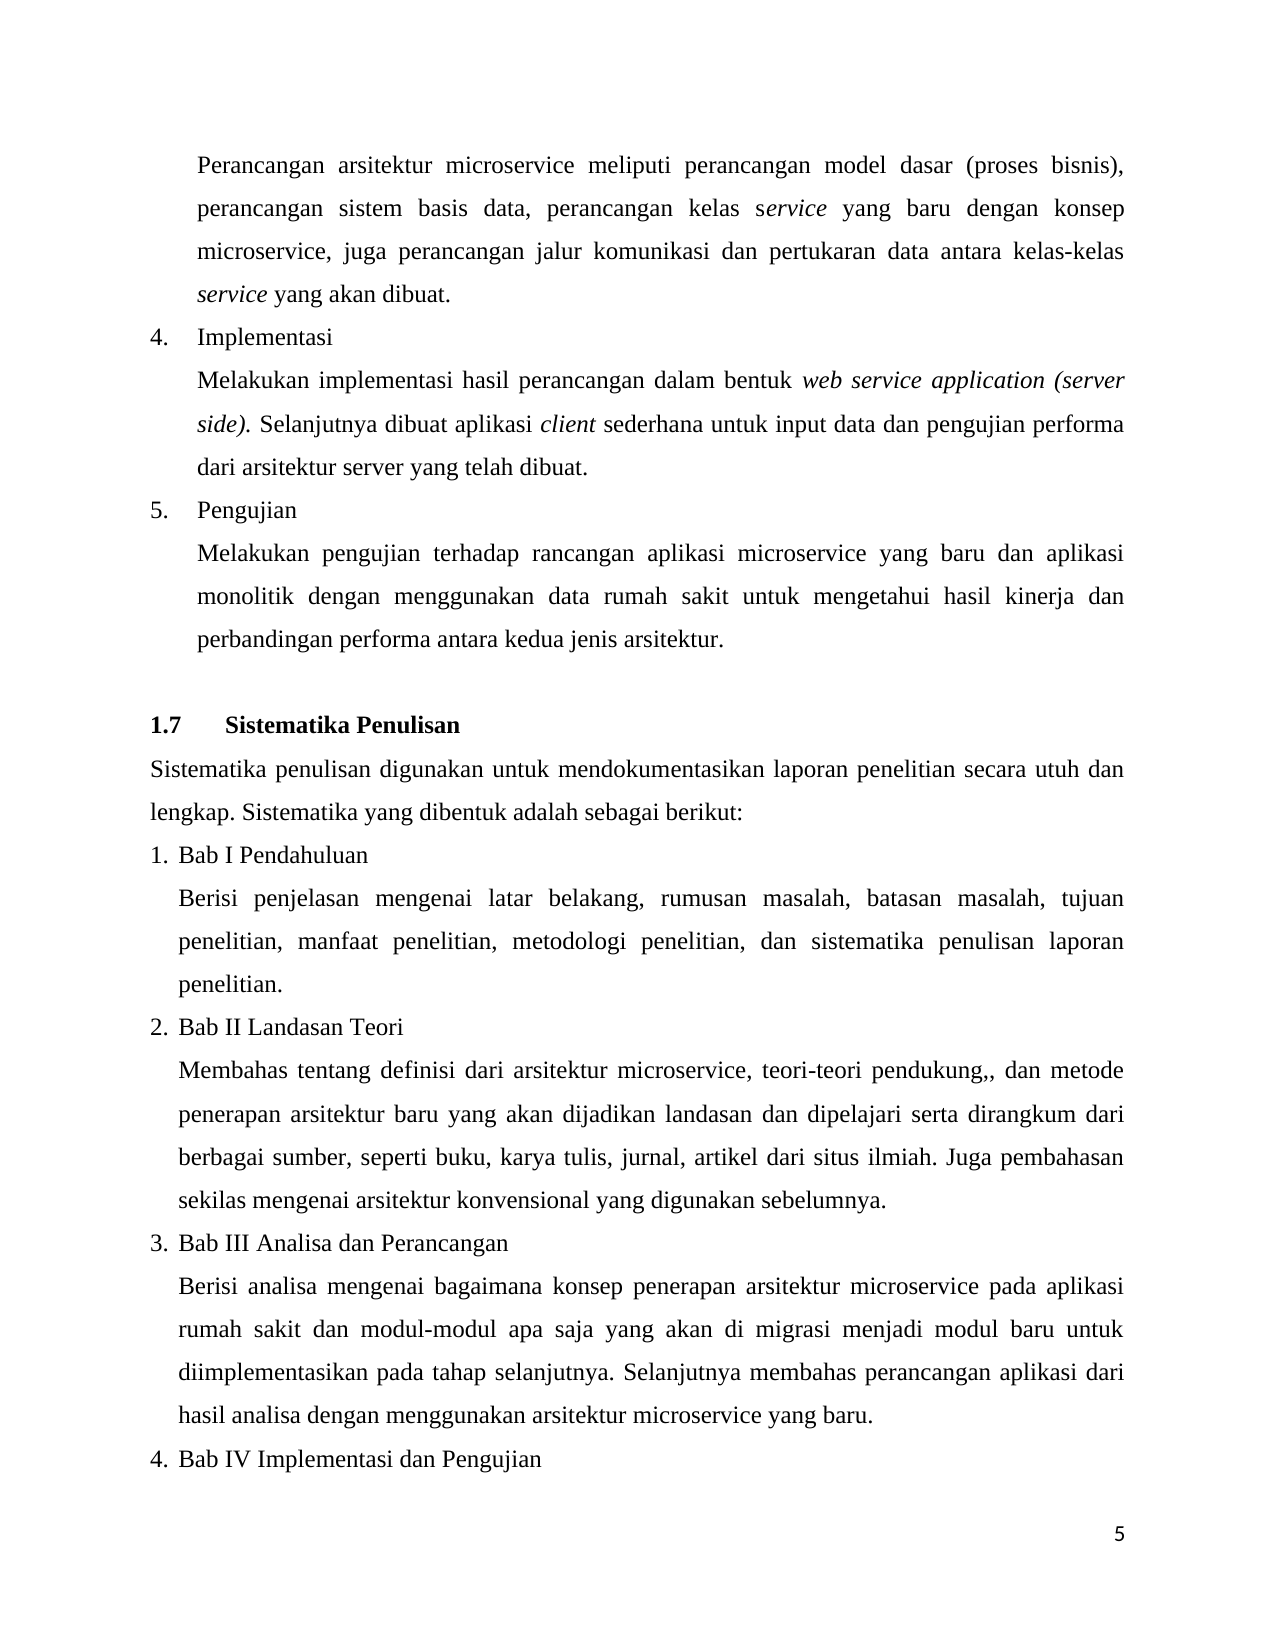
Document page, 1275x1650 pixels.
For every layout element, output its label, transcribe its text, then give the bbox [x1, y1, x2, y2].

text Sistematika penulisan digunakan untuk mendokumentasikan laporan penelitian secara utuh dan lengkap. Sistematika yang dibentuk adalah sebagai berikut: [150, 754, 1125, 826]
list Melakukan pengujian terhadap rancangan aplikasi microservice yang baru dan aplikasi monolitik dengan menggunakan data rumah sakit untuk mengetahui hasil kinerja dan perbandingan performa antara kedua jenis arsitektur. [197, 538, 1125, 653]
list Bab IV Implementasi dan Pengujian [150, 1444, 1125, 1472]
list Bab I Pendahuluan [150, 840, 1125, 869]
text Berisi analisa mengenai bagaimana konsep penerapan arsitektur microservice pada aplikasi rumah sakit dan modul-modul apa saja yang akan di migrasi menjadi modul baru untuk diimplementasikan pada tahap selanjutnya. Selanjutnya membahas perancangan aplikasi dari hasil analisa dengan menggunakan arsitektur microservice yang baru. [178, 1271, 1125, 1429]
list Pengujian [150, 495, 1125, 524]
list Bab II Landasan Teori [150, 1012, 1125, 1041]
list Melakukan implementasi hasil perancangan dalam bentuk web service application (server side). Selanjutnya dibuat aplikasi client sederhana untuk input data dan pengujian performa dari arsitektur server yang telah dibuat. [197, 366, 1125, 481]
list Implementasi [150, 322, 1125, 351]
subtitle 1.7 Sistematika Penulisan [150, 711, 1125, 739]
text Membahas tentang definisi dari arsitektur microservice, teori-teori pendukung,, dan metode penerapan arsitektur baru yang akan dijadikan landasan dan dipelajari serta dirangkum dari berbagai sumber, seperti buku, karya tulis, jurnal, artikel dari situs ilmiah. Juga pembahasan sekilas mengenai arsitektur konvensional yang digunakan sebelumnya. [178, 1056, 1125, 1214]
list Perancangan arsitektur microservice meliputi perancangan model dasar (proses bisnis), perancangan sistem basis data, perancangan kelas service yang baru dengan konsep microservice, juga perancangan jalur komunikasi dan pertukaran data antara kelas-kelas service yang akan dibuat. [197, 150, 1125, 308]
text Berisi penjelasan mengenai latar belakang, rumusan masalah, batasan masalah, tujuan penelitian, manfaat penelitian, metodologi penelitian, dan sistematika penulisan laporan penelitian. [178, 883, 1125, 998]
list Bab III Analisa dan Perancangan [150, 1228, 1125, 1257]
